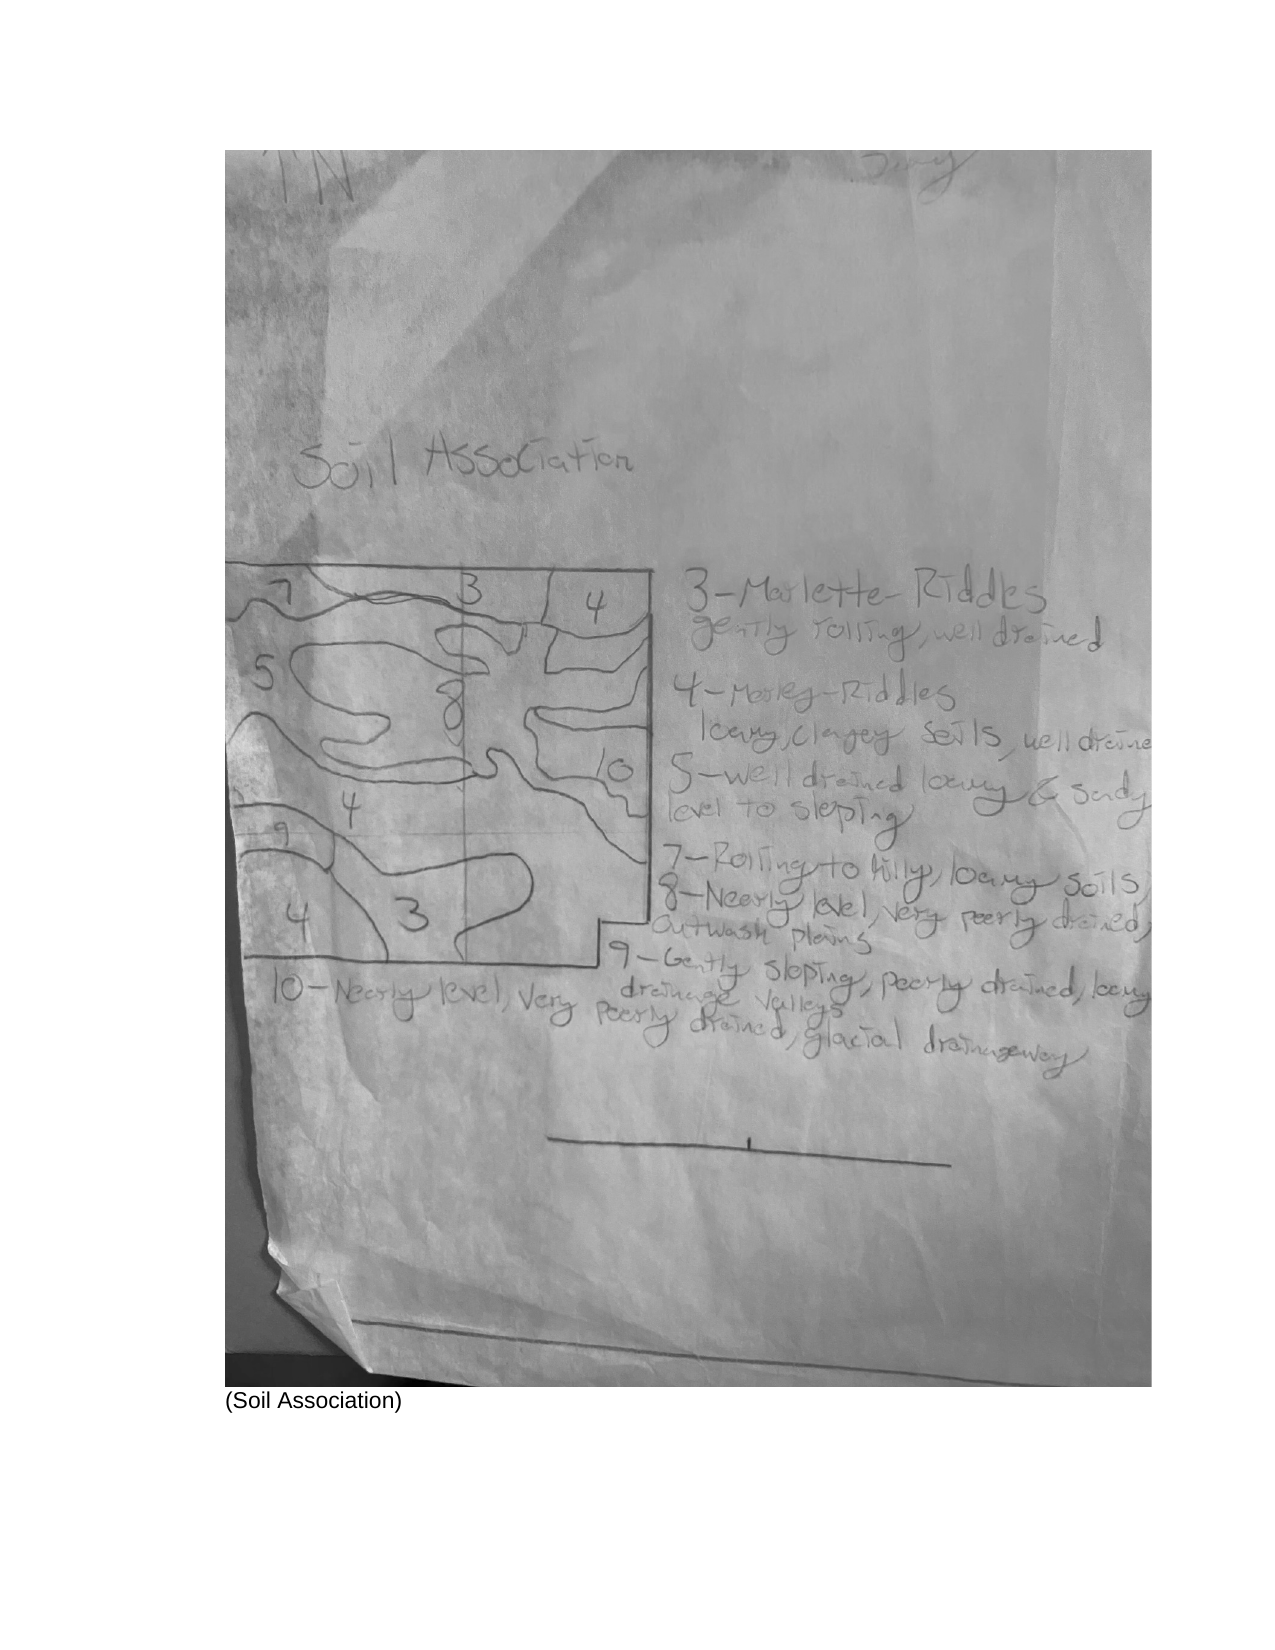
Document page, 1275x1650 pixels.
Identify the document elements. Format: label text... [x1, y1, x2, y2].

text (Soil Association) [225, 1387, 1125, 1413]
picture [225, 150, 1152, 1387]
